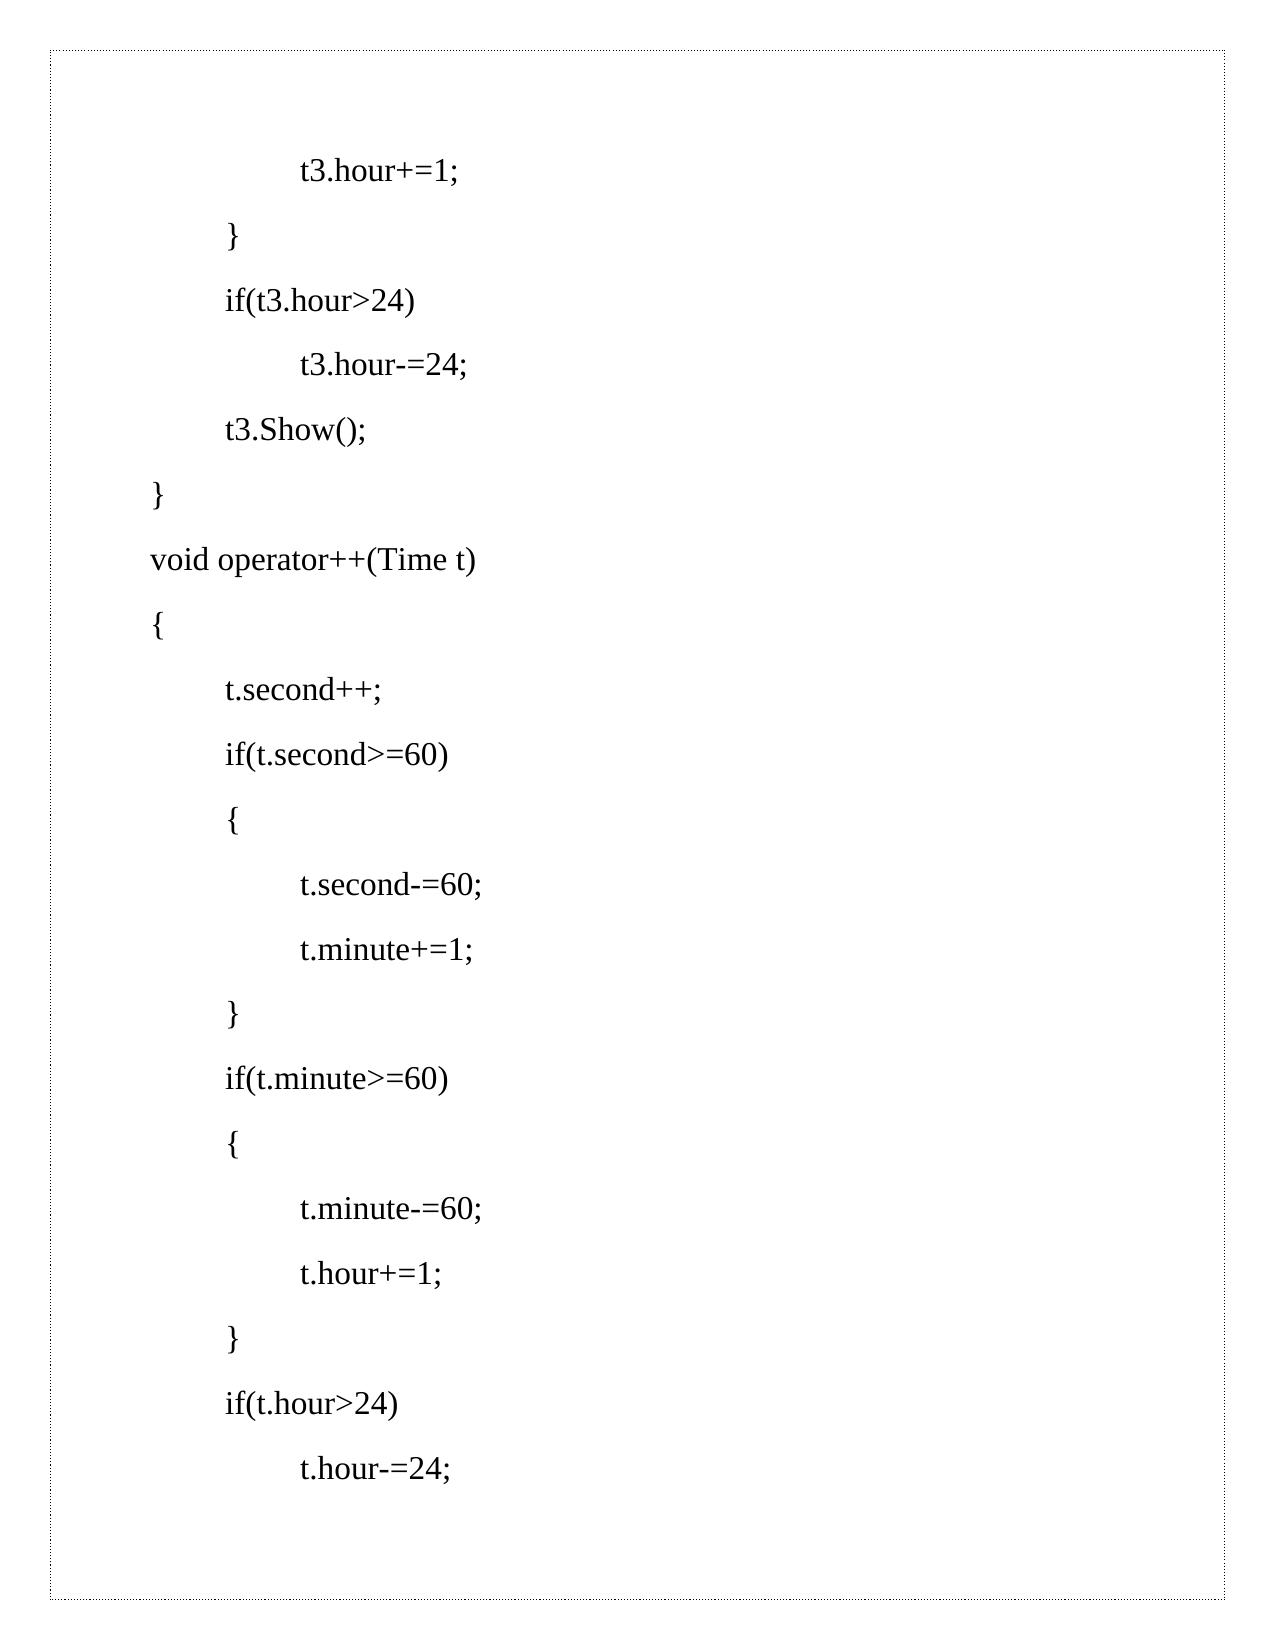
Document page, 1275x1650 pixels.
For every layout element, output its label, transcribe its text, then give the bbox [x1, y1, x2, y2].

text } [150, 474, 1125, 513]
text t.hour+=1; [150, 1253, 1125, 1292]
text t.minute+=1; [150, 929, 1125, 967]
text if(t.minute>=60) [150, 1058, 1125, 1097]
text t3.Show(); [150, 409, 1125, 448]
text if(t.hour>24) [150, 1383, 1125, 1421]
text } [150, 1318, 1125, 1356]
text t.hour-=24; [150, 1448, 1125, 1486]
text if(t.second>=60) [150, 734, 1125, 772]
text } [150, 215, 1125, 253]
text } [150, 994, 1125, 1032]
text { [150, 799, 1125, 837]
text void operator++(Time t) [150, 539, 1125, 578]
text t.minute-=60; [150, 1188, 1125, 1227]
text t.second++; [150, 669, 1125, 707]
text t.second-=60; [150, 864, 1125, 902]
text { [150, 604, 1125, 643]
text { [150, 1123, 1125, 1162]
text if(t3.hour>24) [150, 280, 1125, 318]
text t3.hour-=24; [150, 345, 1125, 383]
text t3.hour+=1; [150, 150, 1125, 188]
